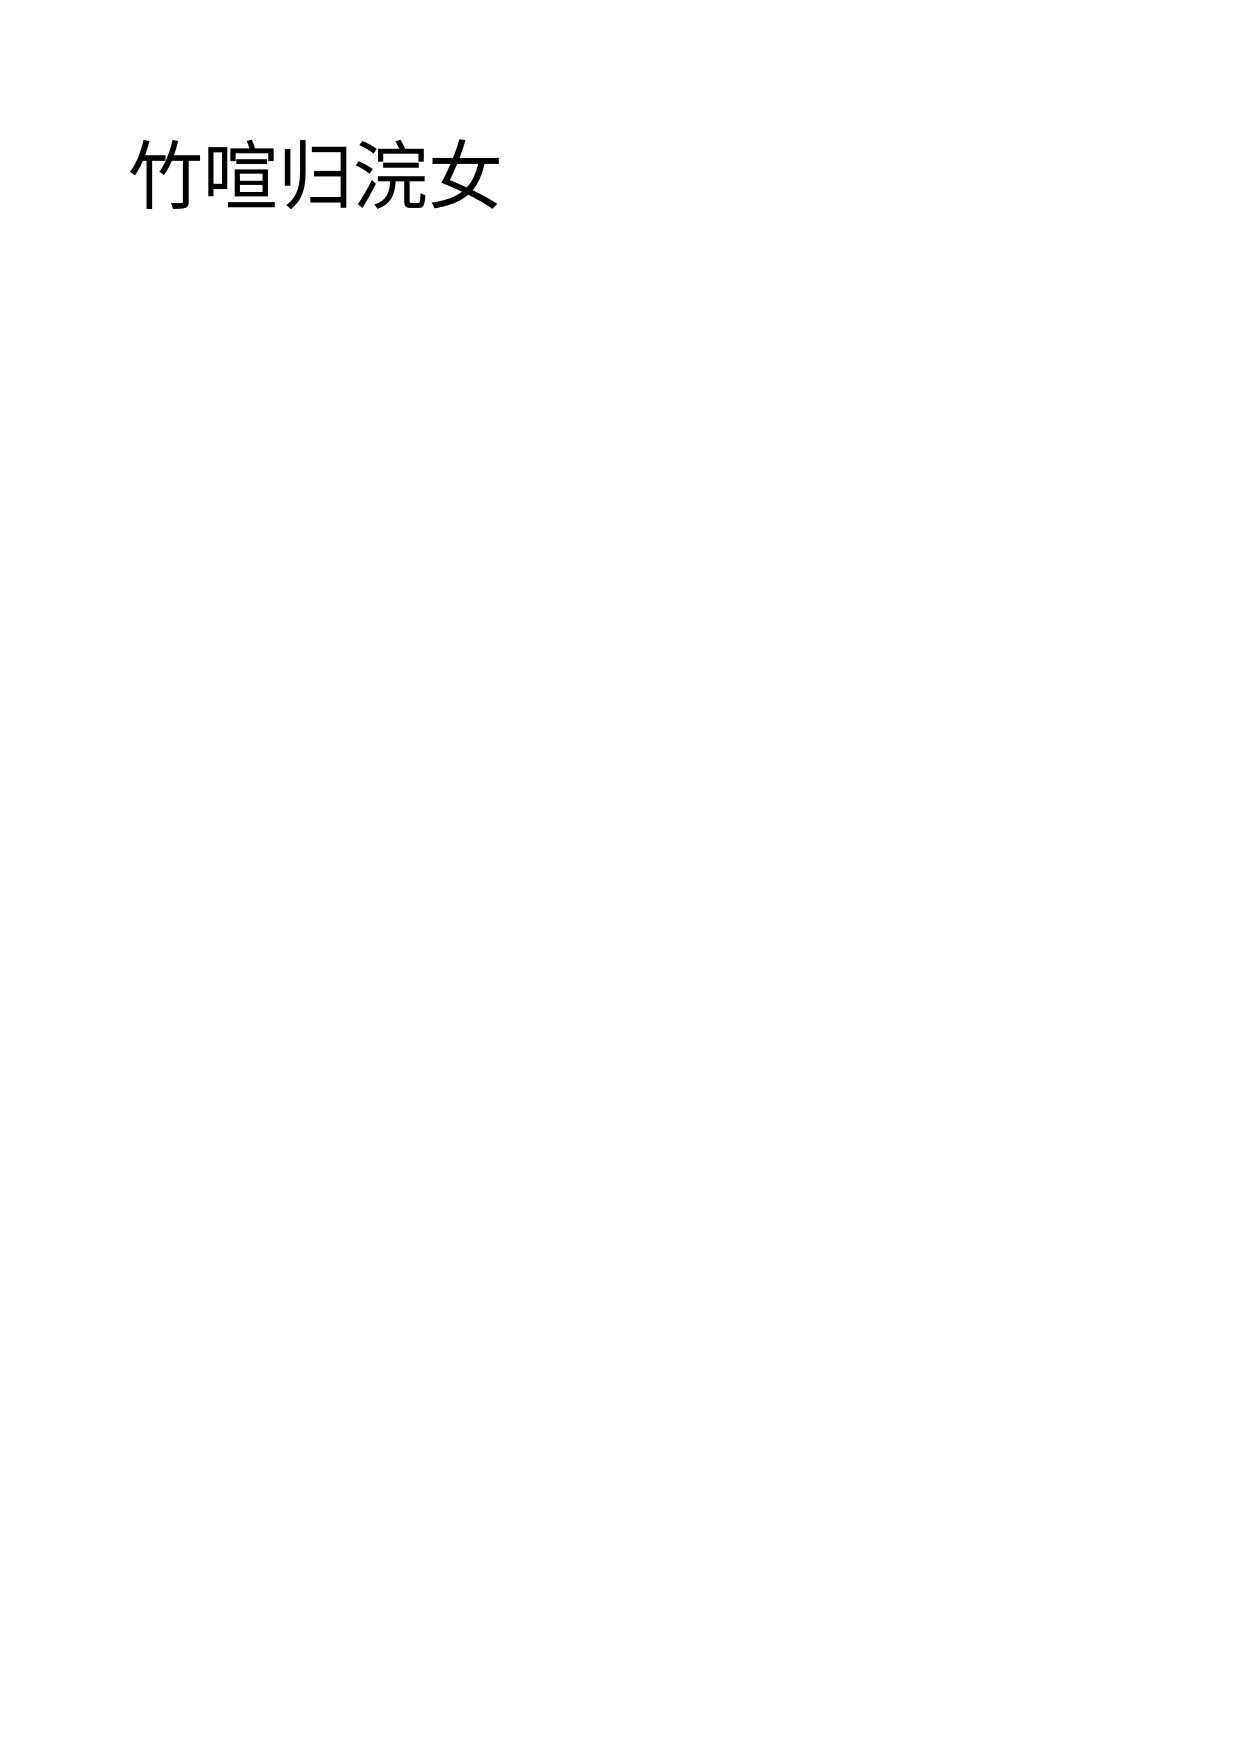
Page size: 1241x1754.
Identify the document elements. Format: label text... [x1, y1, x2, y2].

text 竹喧归浣女 [128, 106, 1112, 236]
